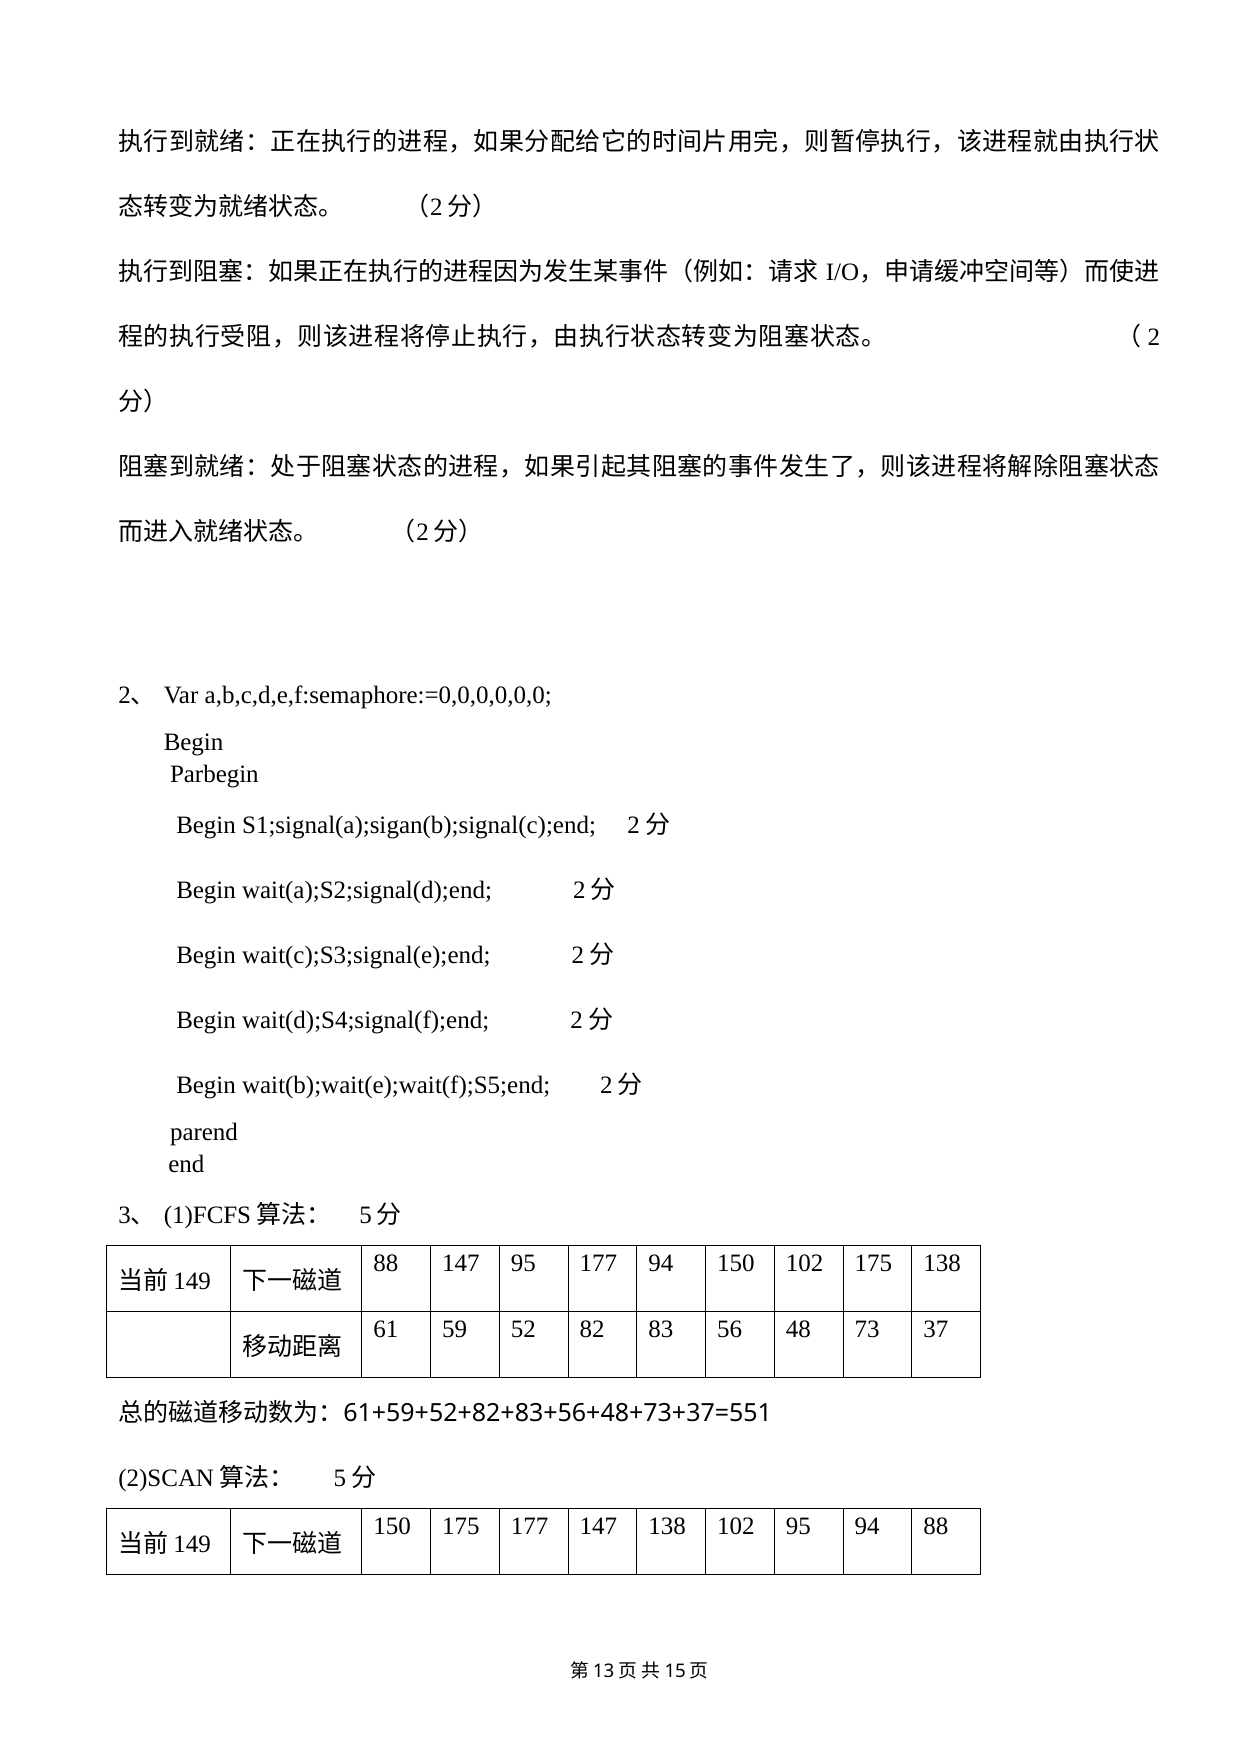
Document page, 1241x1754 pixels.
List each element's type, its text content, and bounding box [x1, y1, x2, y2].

table_cell 61 [362, 1312, 430, 1377]
table_header 下一磁道 [231, 1246, 361, 1311]
text Begin wait(a);S2;signal(d);end; 2分 [163, 855, 1160, 920]
text Parbegin [163, 757, 1160, 790]
table_header 下一磁道 [231, 1509, 361, 1574]
table_header 138 [912, 1246, 980, 1311]
text parend [163, 1115, 1160, 1147]
table_header 177 [569, 1246, 636, 1311]
text end [118, 1147, 1160, 1180]
table_cell 82 [569, 1312, 636, 1377]
table_header 95 [500, 1246, 568, 1311]
list (1)FCFS算法： 5分 [118, 1180, 1160, 1245]
table_cell 73 [844, 1312, 911, 1377]
table_header 102 [706, 1509, 774, 1574]
table_cell 59 [431, 1312, 499, 1377]
table_cell 37 [912, 1312, 980, 1377]
table_cell 52 [500, 1312, 568, 1377]
table_header 88 [912, 1509, 980, 1574]
text Begin wait(b);wait(e);wait(f);S5;end; 2分 [163, 1050, 1160, 1115]
text Begin wait(d);S4;signal(f);end; 2分 [163, 985, 1160, 1050]
table_header 94 [637, 1246, 705, 1311]
table_header 95 [775, 1509, 843, 1574]
text (2)SCAN算法： 5分 [118, 1443, 1160, 1508]
table_header 94 [844, 1509, 911, 1574]
table_header 175 [844, 1246, 911, 1311]
table_header 150 [362, 1509, 430, 1574]
table_cell 83 [637, 1312, 705, 1377]
list Var a,b,c,d,e,f:semaphore:=0,0,0,0,0,0; [118, 660, 1160, 725]
table_cell 48 [775, 1312, 843, 1377]
table_header 102 [775, 1246, 843, 1311]
text 总的磁道移动数为：61+59+52+82+83+56+48+73+37=551 [118, 1378, 1160, 1443]
table_cell [107, 1312, 230, 1377]
table_header 175 [431, 1509, 499, 1574]
table_header 138 [637, 1509, 705, 1574]
text 阻塞到就绪：处于阻塞状态的进程，如果引起其阻塞的事件发生了，则该进程将解除阻塞状态而进入就绪状态。 （2分） [118, 432, 1160, 562]
table_cell 移动距离 [231, 1312, 361, 1377]
table_header 当前149 [107, 1246, 230, 1311]
text Begin S1;signal(a);sigan(b);signal(c);end; 2分 [163, 790, 1160, 855]
table_header 当前149 [107, 1509, 230, 1574]
table_cell 56 [706, 1312, 774, 1377]
text Begin [163, 725, 1160, 757]
table_header 150 [706, 1246, 774, 1311]
table_header 177 [500, 1509, 568, 1574]
table_header 88 [362, 1246, 430, 1311]
table_header 147 [569, 1509, 636, 1574]
text 执行到阻塞：如果正在执行的进程因为发生某事件（例如：请求I/O，申请缓冲空间等）而使进程的执行受阻，则该进程将停止执行，由执行状态转变为阻塞状态。 （2分） [118, 237, 1160, 432]
table_header 147 [431, 1246, 499, 1311]
text 执行到就绪：正在执行的进程，如果分配给它的时间片用完，则暂停执行，该进程就由执行状态转变为就绪状态。 （2分） [118, 107, 1160, 237]
text Begin wait(c);S3;signal(e);end; 2分 [163, 920, 1160, 985]
